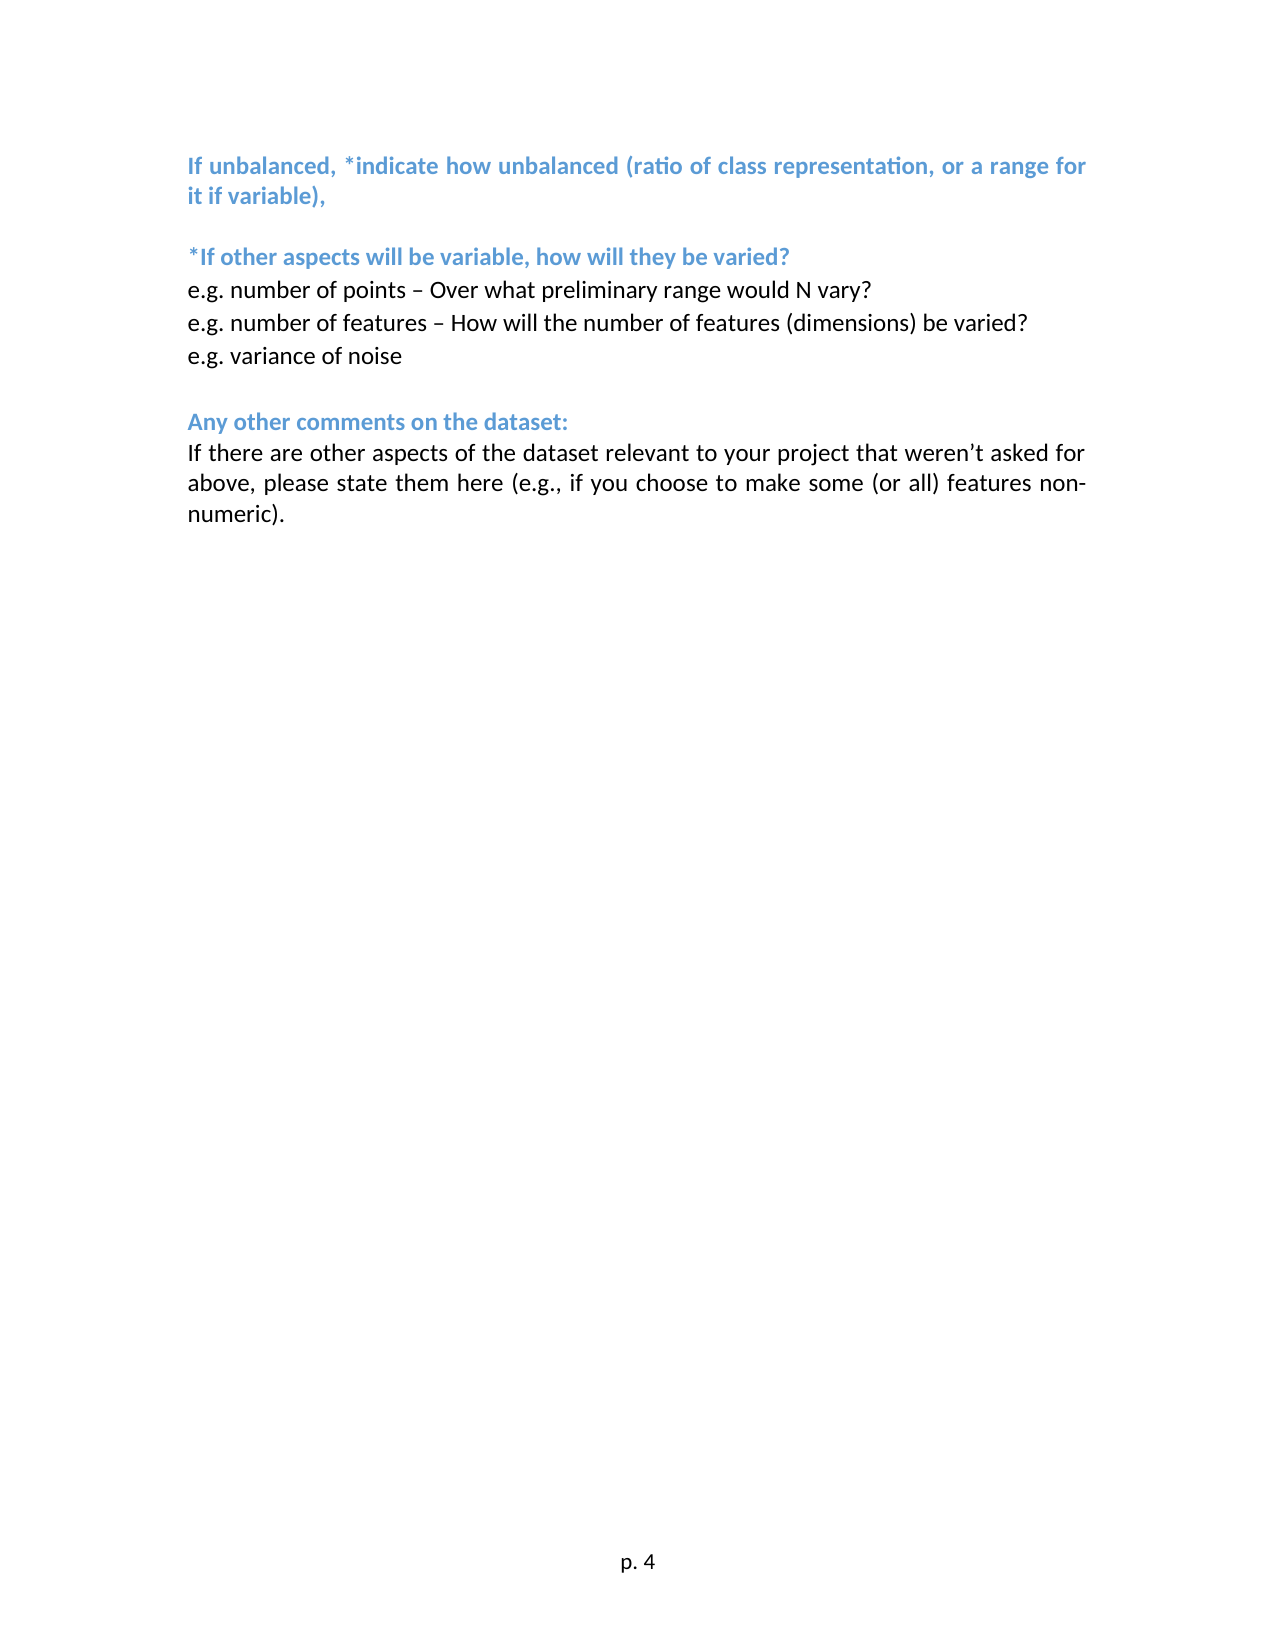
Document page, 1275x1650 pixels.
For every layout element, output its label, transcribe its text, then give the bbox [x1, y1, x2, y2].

text e.g. number of features – How will the number of features (dimensions) be varied? [187, 307, 1087, 338]
text *If other aspects will be variable, how will they be varied? [187, 242, 1087, 272]
text e.g. number of points – Over what preliminary range would N vary? [187, 274, 1087, 305]
text Any other comments on the dataset: [187, 406, 1087, 437]
text If there are other aspects of the dataset relevant to your project that weren’t asked for above, please state them here (e.g., if you choose to make some (or all) features non-numeric). [187, 437, 1087, 528]
text If unbalanced, *indicate how unbalanced (ratio of class representation, or a range for it if variable), [187, 150, 1087, 211]
text e.g. variance of noise [187, 340, 1087, 371]
